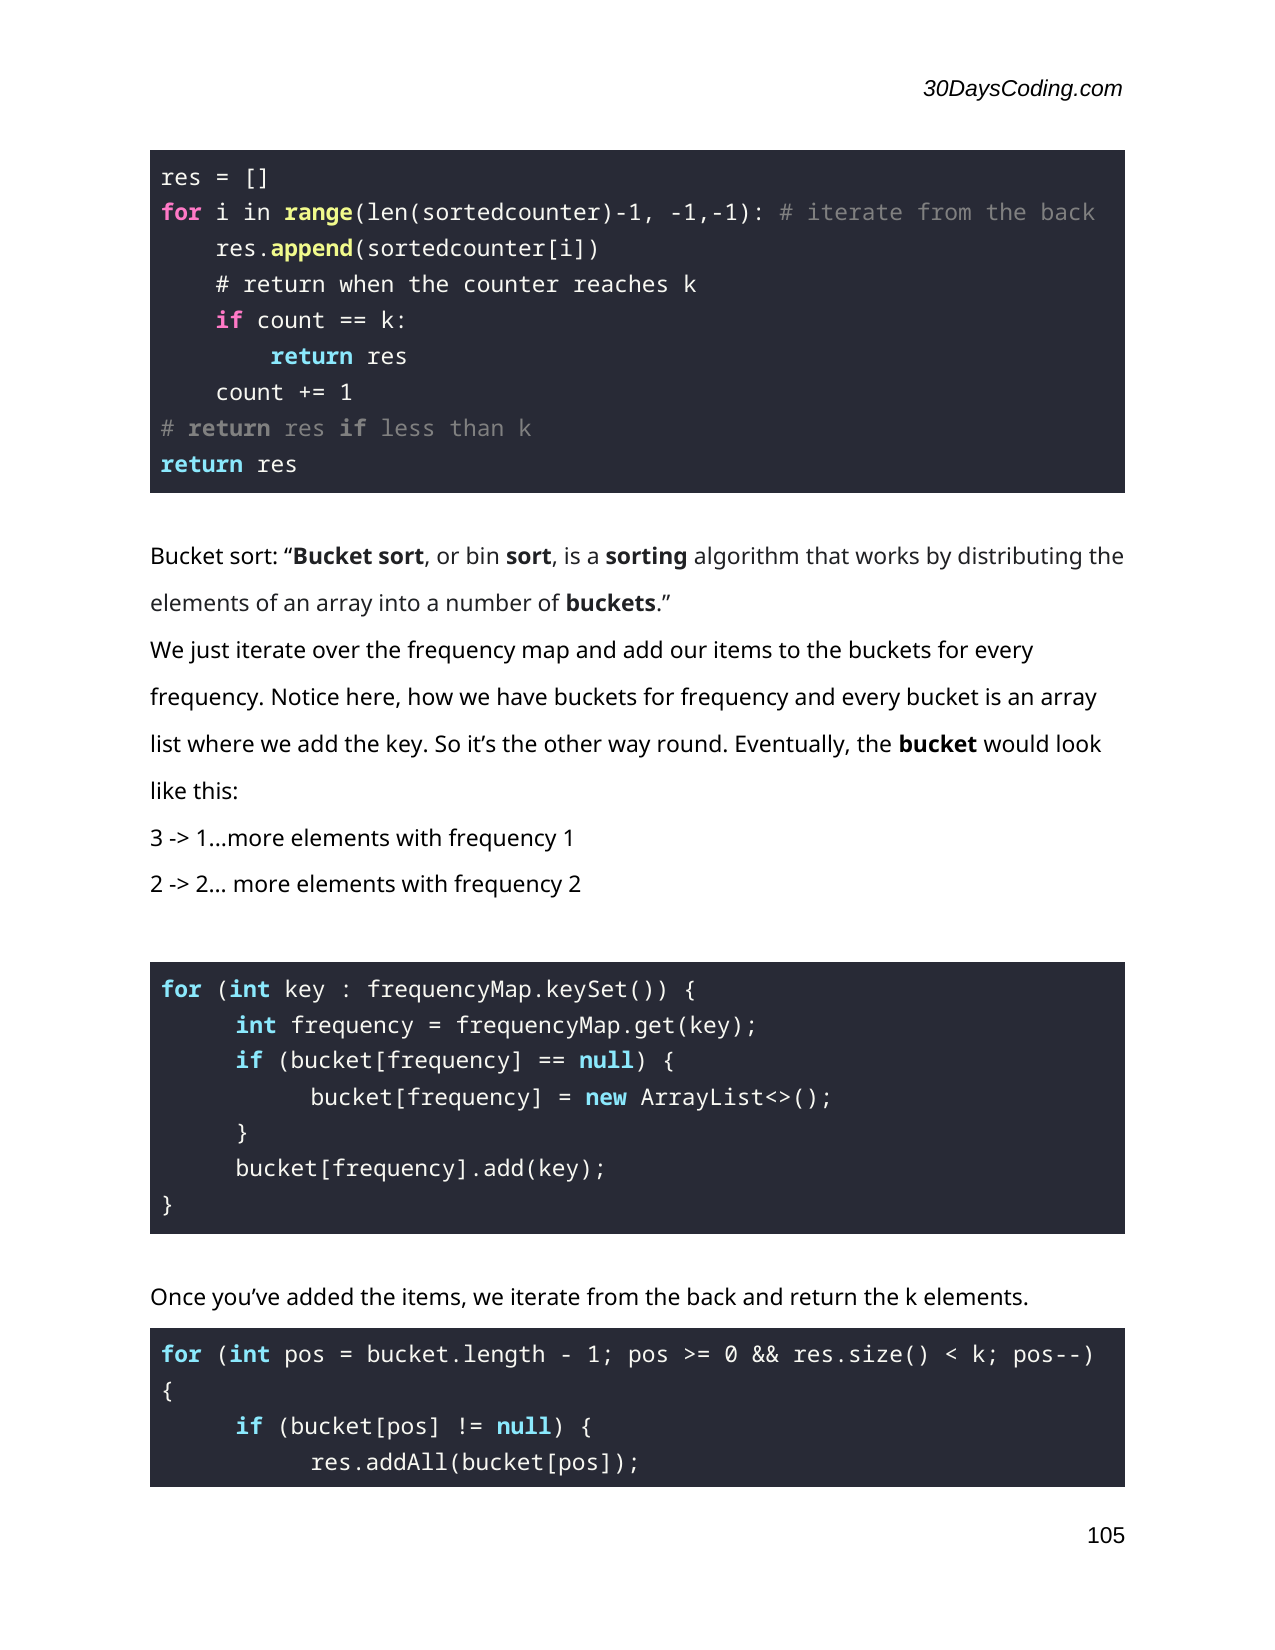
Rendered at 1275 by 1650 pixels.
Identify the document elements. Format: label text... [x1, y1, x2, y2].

text Bucket sort: “Bucket sort, or bin sort, is a sorting algorithm that works by distributing the elements of an array into a number of buckets.” [150, 540, 1125, 618]
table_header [150, 150, 1125, 493]
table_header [150, 1328, 1125, 1487]
table_header for (int key : frequencyMap.keySet()) { int frequency = frequencyMap.get(key); if (bucket[frequency] == null) { bucket[frequency] = new ArrayList<>(); } bucket[frequency].add(key); } [150, 962, 1125, 1234]
text 2 -> 2… more elements with frequency 2 [150, 868, 1125, 900]
text 3 -> 1...more elements with frequency 1 [150, 822, 1125, 853]
text Once you’ve added the items, we iterate from the back and return the k elements. [150, 1281, 1125, 1312]
text We just iterate over the frequency map and add our items to the buckets for every frequency. Notice here, how we have buckets for frequency and every bucket is an array list where we add the key. So it’s the other way round. Eventually, the bucket would look like this: [150, 634, 1125, 806]
